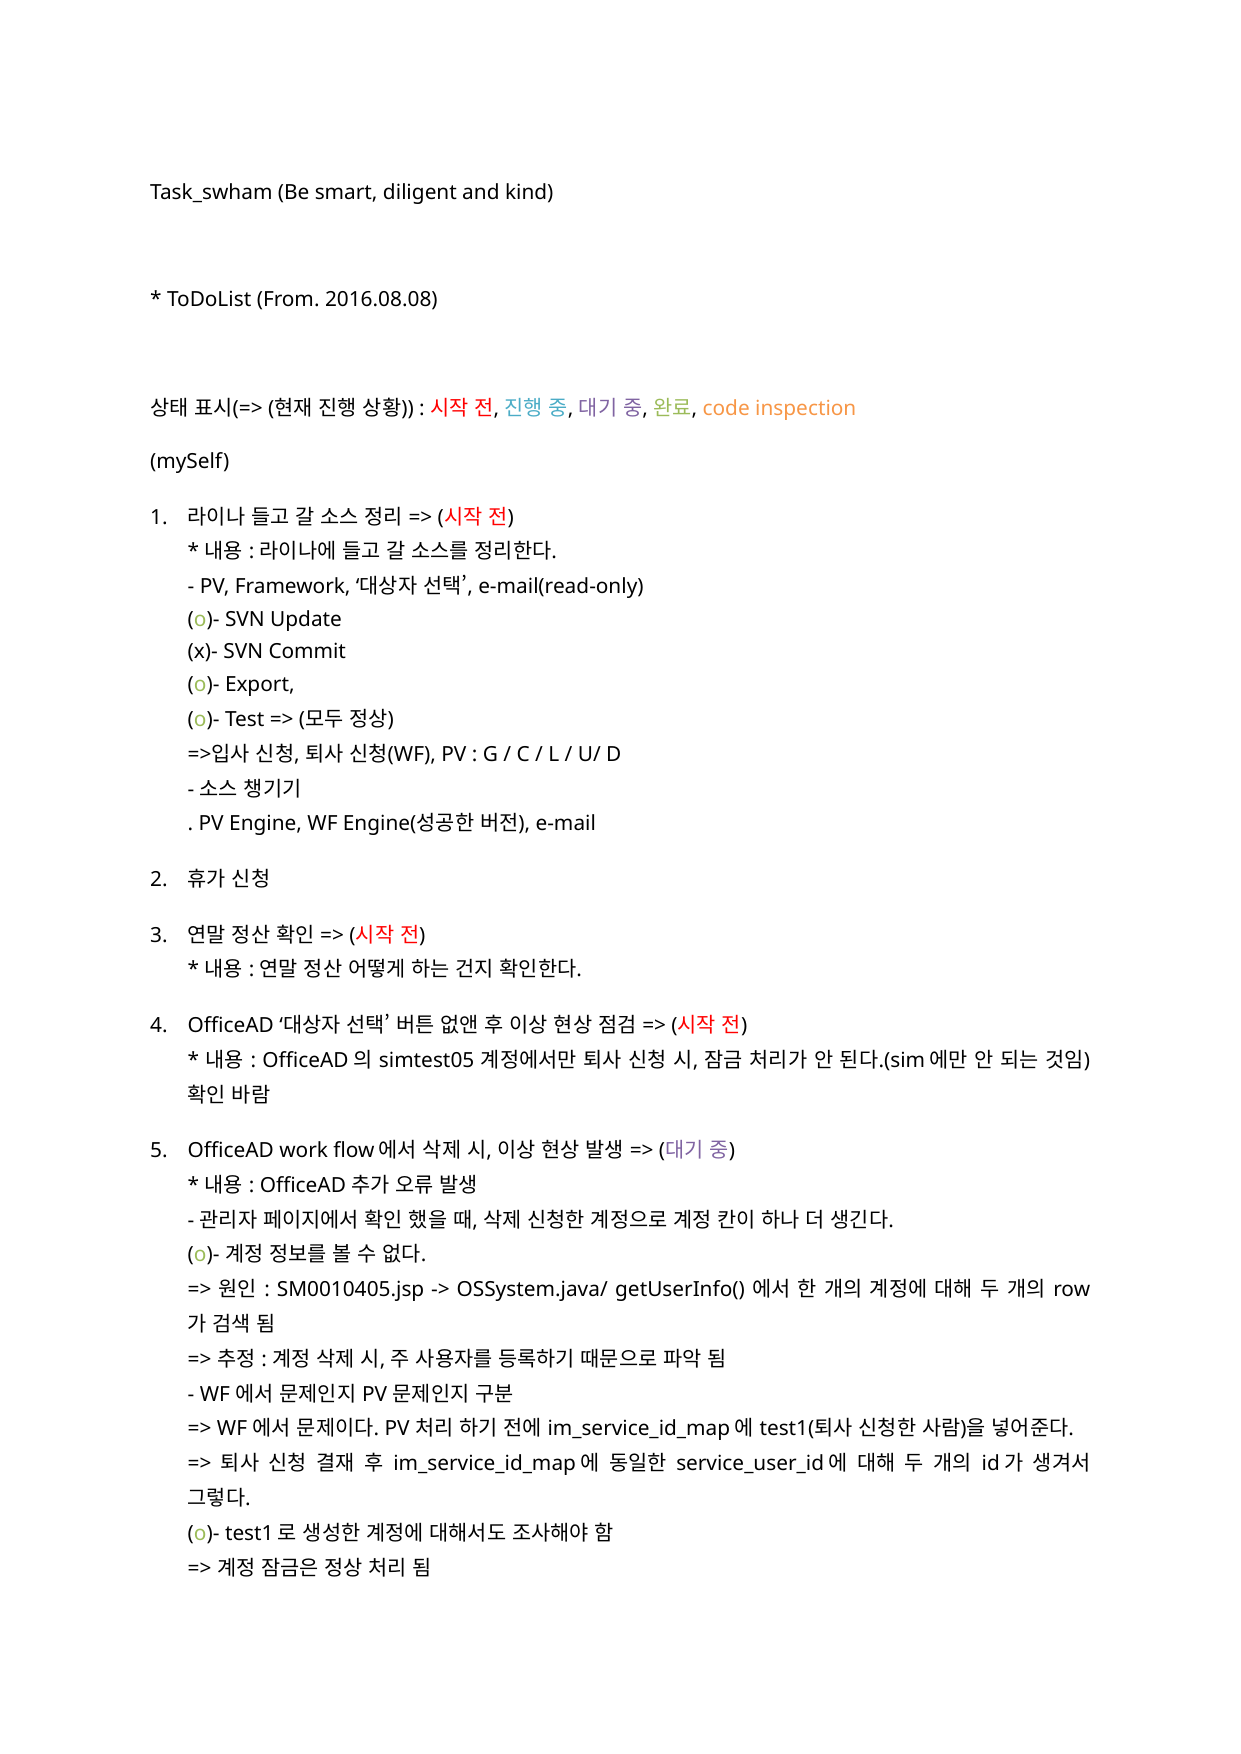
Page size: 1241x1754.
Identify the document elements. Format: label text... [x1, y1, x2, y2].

text 상태 표시(=> (현재 진행 상황)) : 시작 전, 진행 중, 대기 중, 완료, code inspection [150, 391, 1090, 421]
list 라이나 들고 갈 소스 정리 => (시작 전) * 내용 : 라이나에 들고 갈 소스를 정리한다. - PV, Framework, ‘대상자 선택’, e-mail(read-only) (o)- SVN Update (x)- SVN Commit (o)- Export, (o)- Test => (모두 정상) =>입사 신청, 퇴사 신청(WF), PV : G / C / L / U/ D - 소스 챙기기 . PV Engine, WF Engine(성공한 버전), e-mail [150, 500, 1090, 837]
list OfficeAD ‘대상자 선택’ 버튼 없앤 후 이상 현상 점검 => (시작 전) * 내용 : OfficeAD의 simtest05 계정에서만 퇴사 신청 시, 잠금 처리가 안 된다.(sim에만 안 되는 것임) 확인 바람 [150, 1008, 1090, 1108]
text * ToDoList (From. 2016.08.08) [150, 284, 1090, 312]
list 연말 정산 확인 => (시작 전) * 내용 : 연말 정산 어떻게 하는 건지 확인한다. [150, 918, 1090, 983]
text (mySelf) [150, 447, 1090, 475]
list 휴가 신청 [150, 862, 1090, 892]
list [150, 1133, 1090, 1581]
text Task_swham (Be smart, diligent and kind) [150, 177, 1090, 206]
